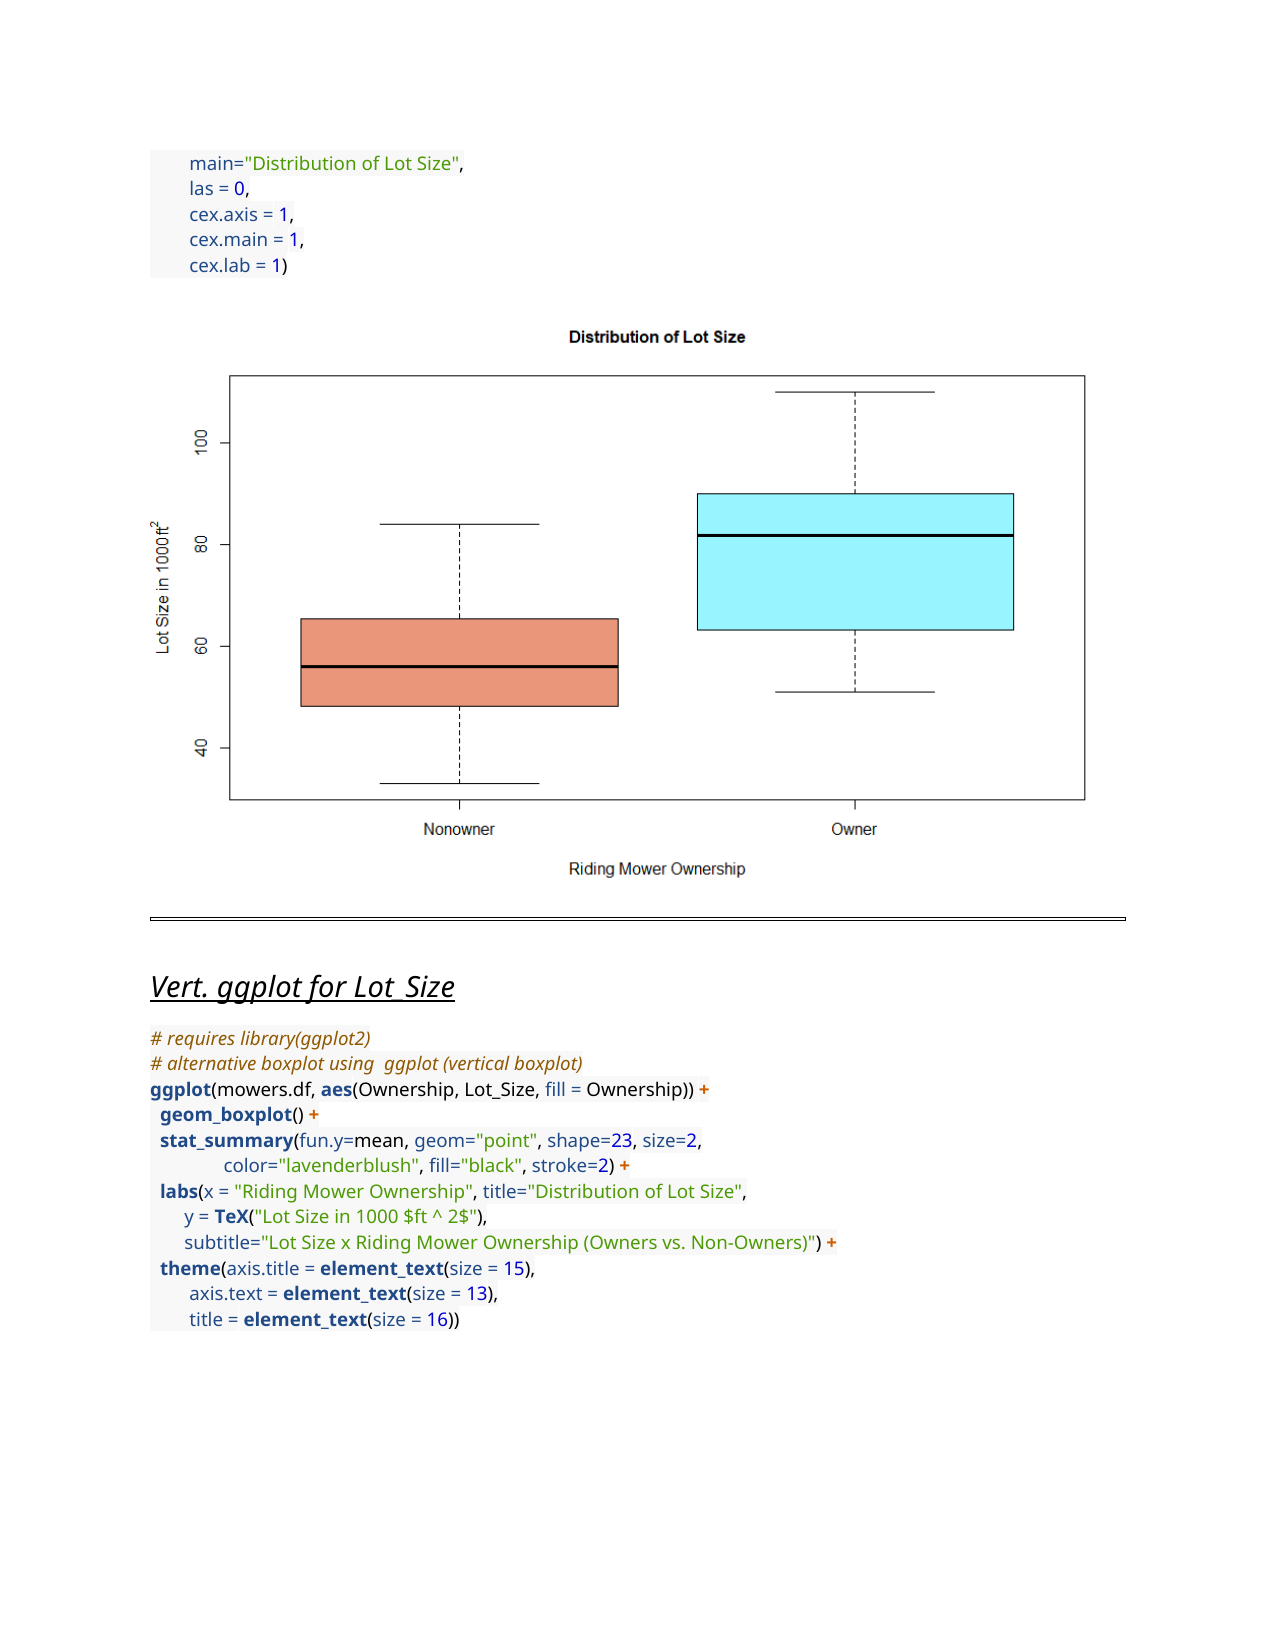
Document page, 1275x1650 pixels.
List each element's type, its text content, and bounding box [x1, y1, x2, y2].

text # requires library(ggplot2) # alternative boxplot using ggplot (vertical boxplot) ggplot(mowers.df, aes(Ownership, Lot_Size, fill = Ownership)) + geom_boxplot() + stat_summary(fun.y=mean, geom="point", shape=23, size=2, color="lavenderblush", fill="black", stroke=2) + labs(x = "Riding Mower Ownership", title="Distribution of Lot Size", y = TeX("Lot Size in 1000 $ft ^ 2$"), subtitle="Lot Size x Riding Mower Ownership (Owners vs. Non-Owners)") + theme(axis.title = element_text(size = 15), axis.text = element_text(size = 13), title = element_text(size = 16)) [319, 1025, 1125, 1331]
picture [150, 296, 1125, 899]
subtitle Vert. ggplot for Lot_Size [150, 967, 1125, 1006]
